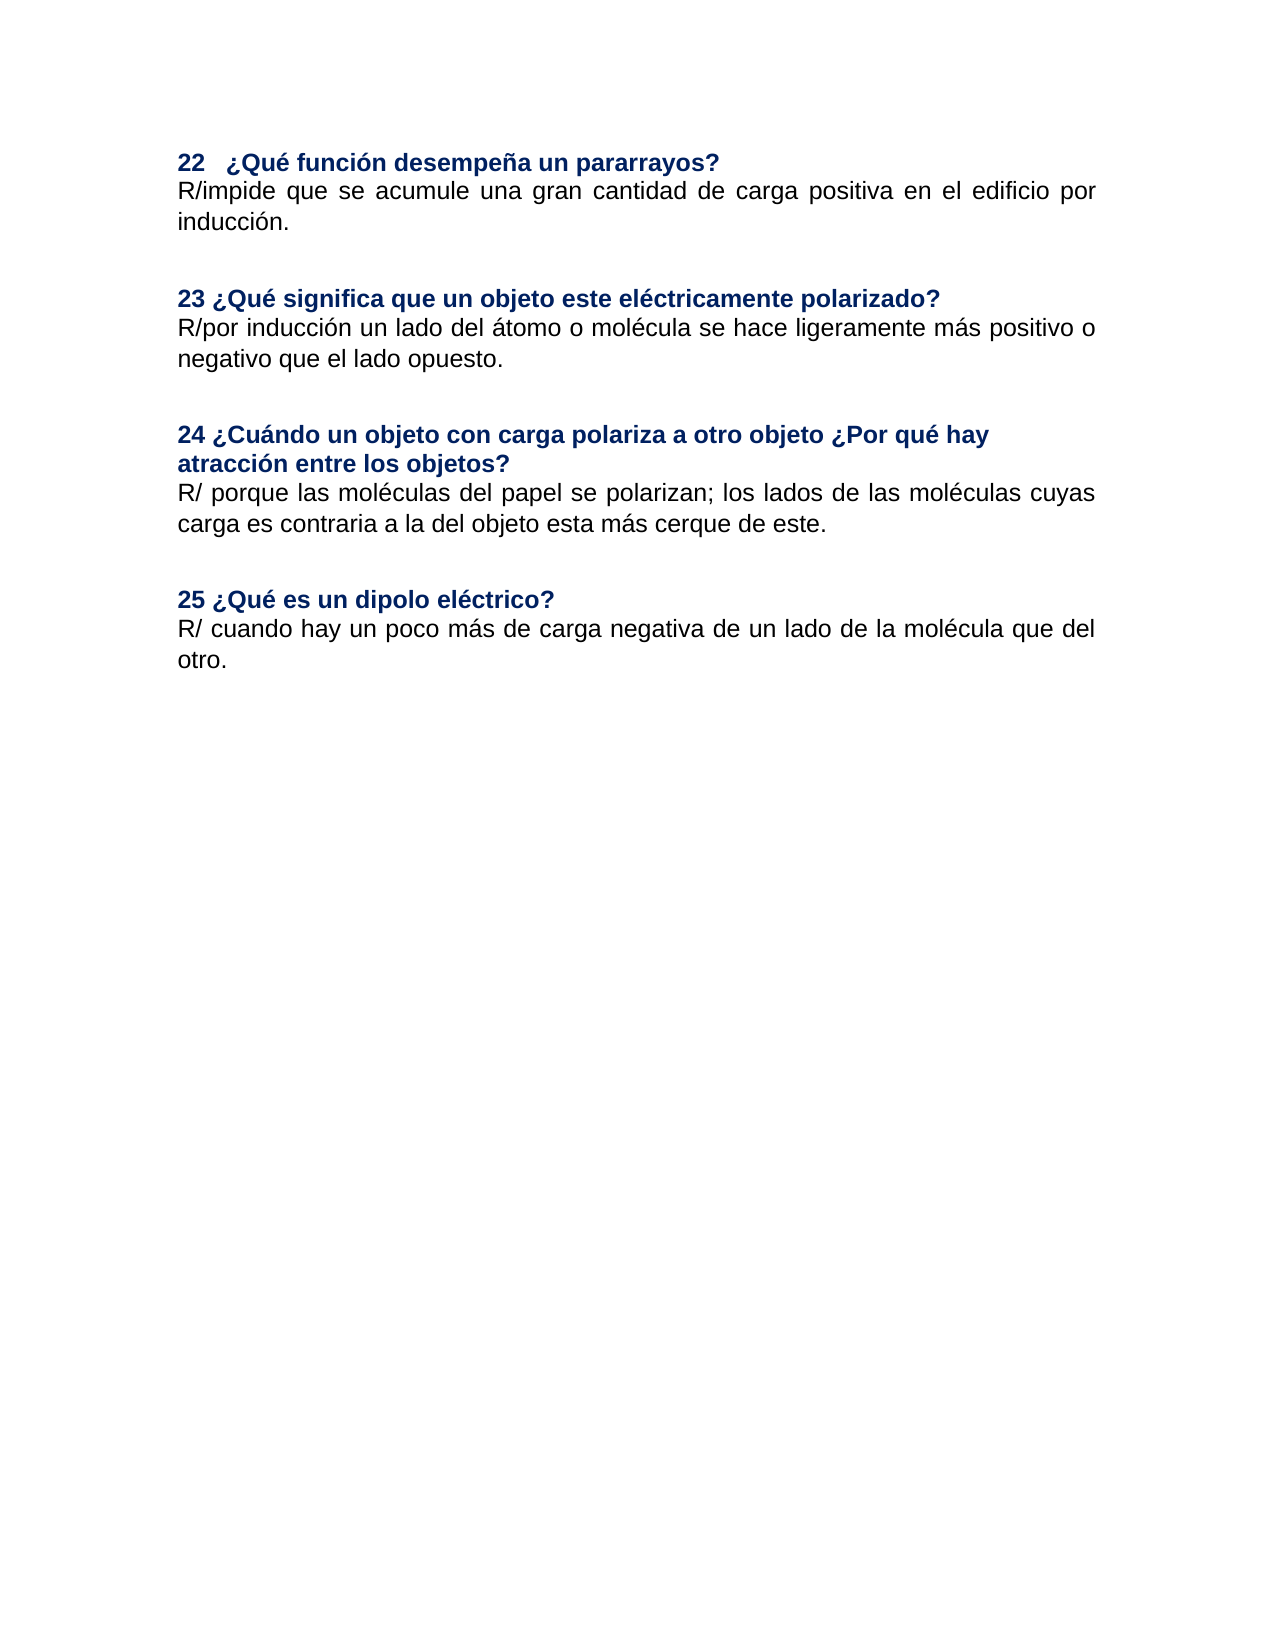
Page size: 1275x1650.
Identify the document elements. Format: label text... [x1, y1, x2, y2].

text 24 ¿Cuándo un objeto con carga polariza a otro objeto ¿Por qué hay atracción entre los objetos? [177, 420, 1098, 478]
text 25 ¿Qué es un dipolo eléctrico? [177, 585, 1098, 614]
text 23 ¿Qué significa que un objeto este eléctricamente polarizado? [177, 284, 1098, 313]
text R/ porque las moléculas del papel se polarizan; los lados de las moléculas cuyas carga es contraria a la del objeto esta más cerque de este. [177, 478, 1098, 537]
text R/impide que se acumule una gran cantidad de carga positiva en el edificio por inducción. [177, 176, 1098, 236]
text 22 ¿Qué función desempeña un pararrayos? [177, 148, 1098, 176]
text R/ cuando hay un poco más de carga negativa de un lado de la molécula que del otro. [177, 614, 1098, 674]
text R/por inducción un lado del átomo o molécula se hace ligeramente más positivo o negativo que el lado opuesto. [177, 313, 1098, 372]
